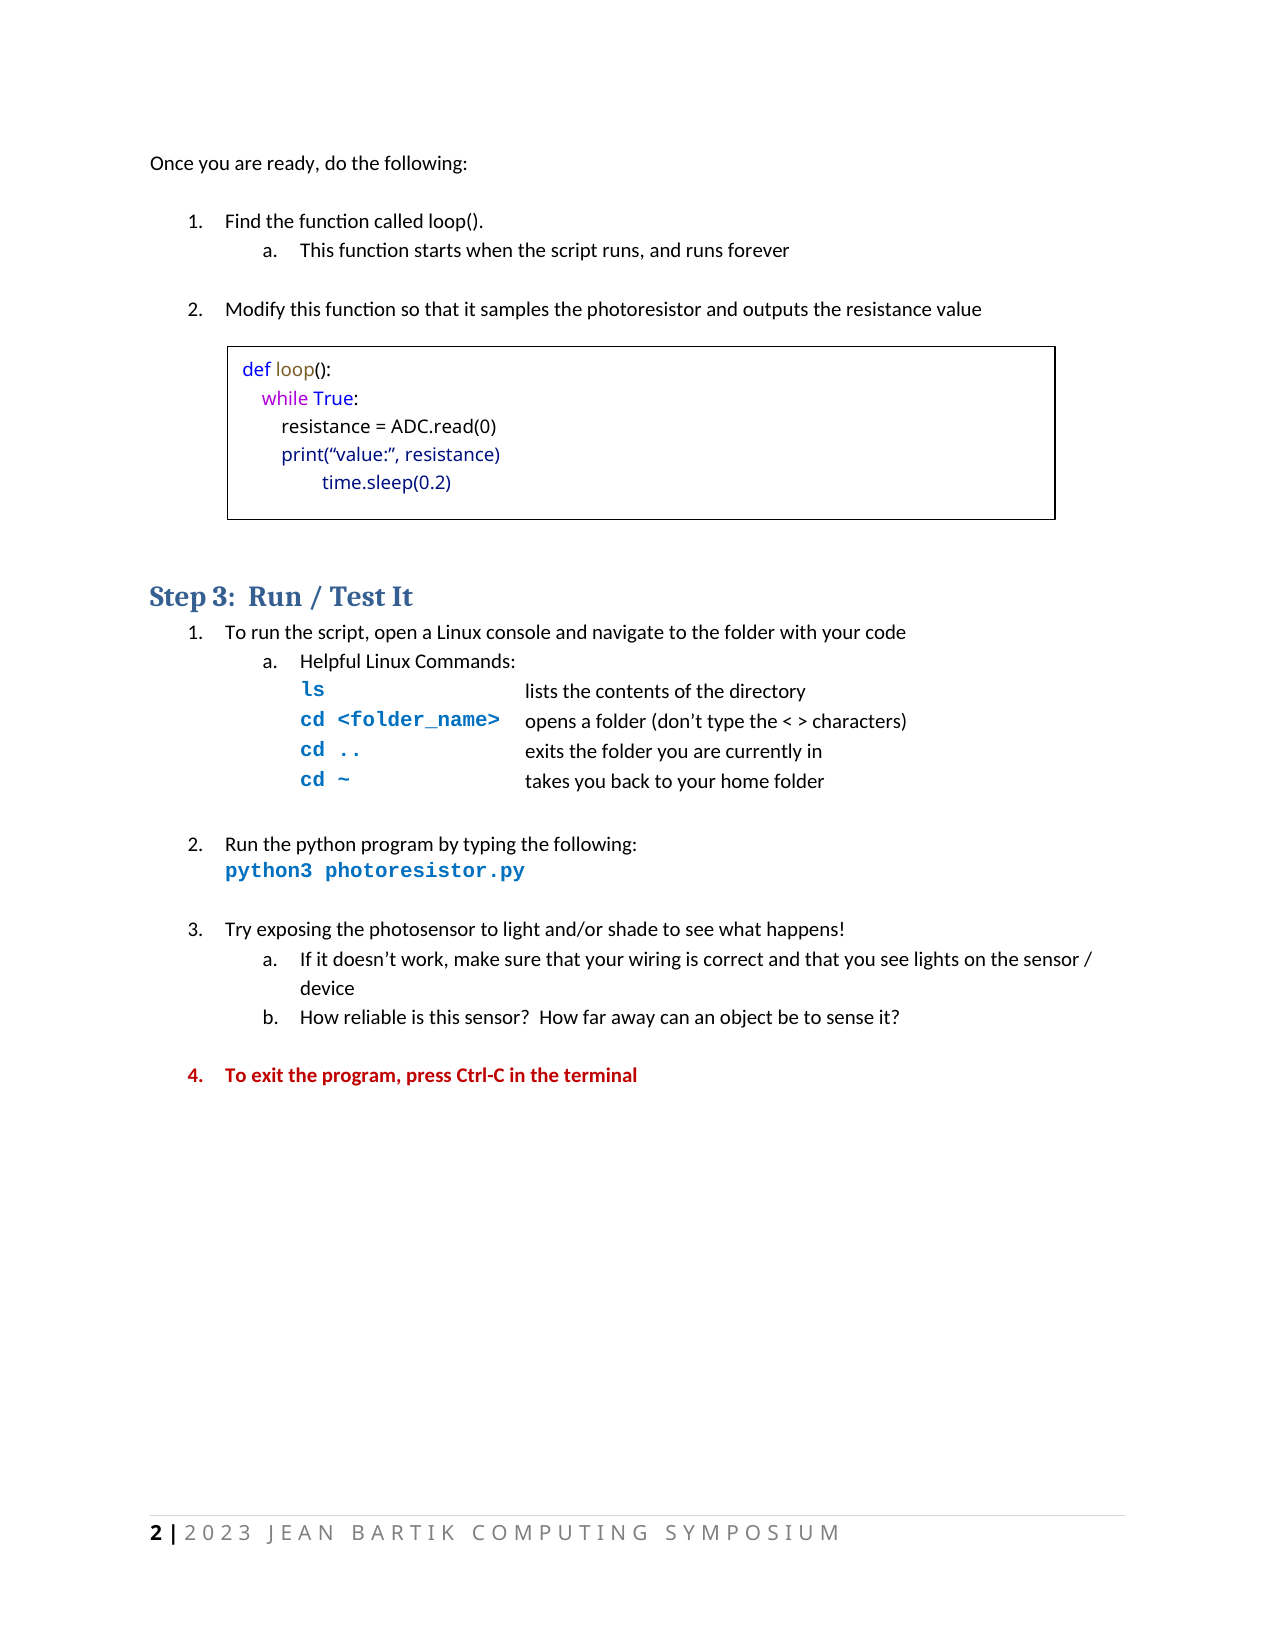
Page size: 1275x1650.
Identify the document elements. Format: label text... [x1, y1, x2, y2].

list Modify this function so that it samples the photoresistor and outputs the resistance value [187, 296, 1125, 321]
list To exit the program, press Ctrl-C in the terminal [187, 1062, 1125, 1088]
subtitle Step 3: Run / Test It [150, 375, 1125, 614]
text Once you are ready, do the following: [150, 150, 1125, 175]
list Find the function called loop(). [187, 208, 1125, 234]
list Helpful Linux Commands: ls lists the contents of the directory cd <folder_name> opens a folder (don’t type the < > characters) cd .. exits the folder you are currently in cd ~ takes you back to your home folder [262, 648, 1125, 827]
list Run the python program by typing the following: [187, 831, 1125, 857]
list This function starts when the script runs, and runs forever [262, 237, 1125, 263]
list To run the script, open a Linux console and navigate to the folder with your code [187, 619, 1125, 644]
list Try exposing the photosensor to light and/or shade to see what happens! [187, 917, 1125, 942]
list How reliable is this sensor? How far away can an object be to sense it? [262, 1004, 1125, 1029]
list If it doesn’t work, make sure that your wiring is correct and that you see lights on the sensor / device [262, 946, 1125, 1000]
list python3 photoresistor.py [225, 860, 1125, 884]
